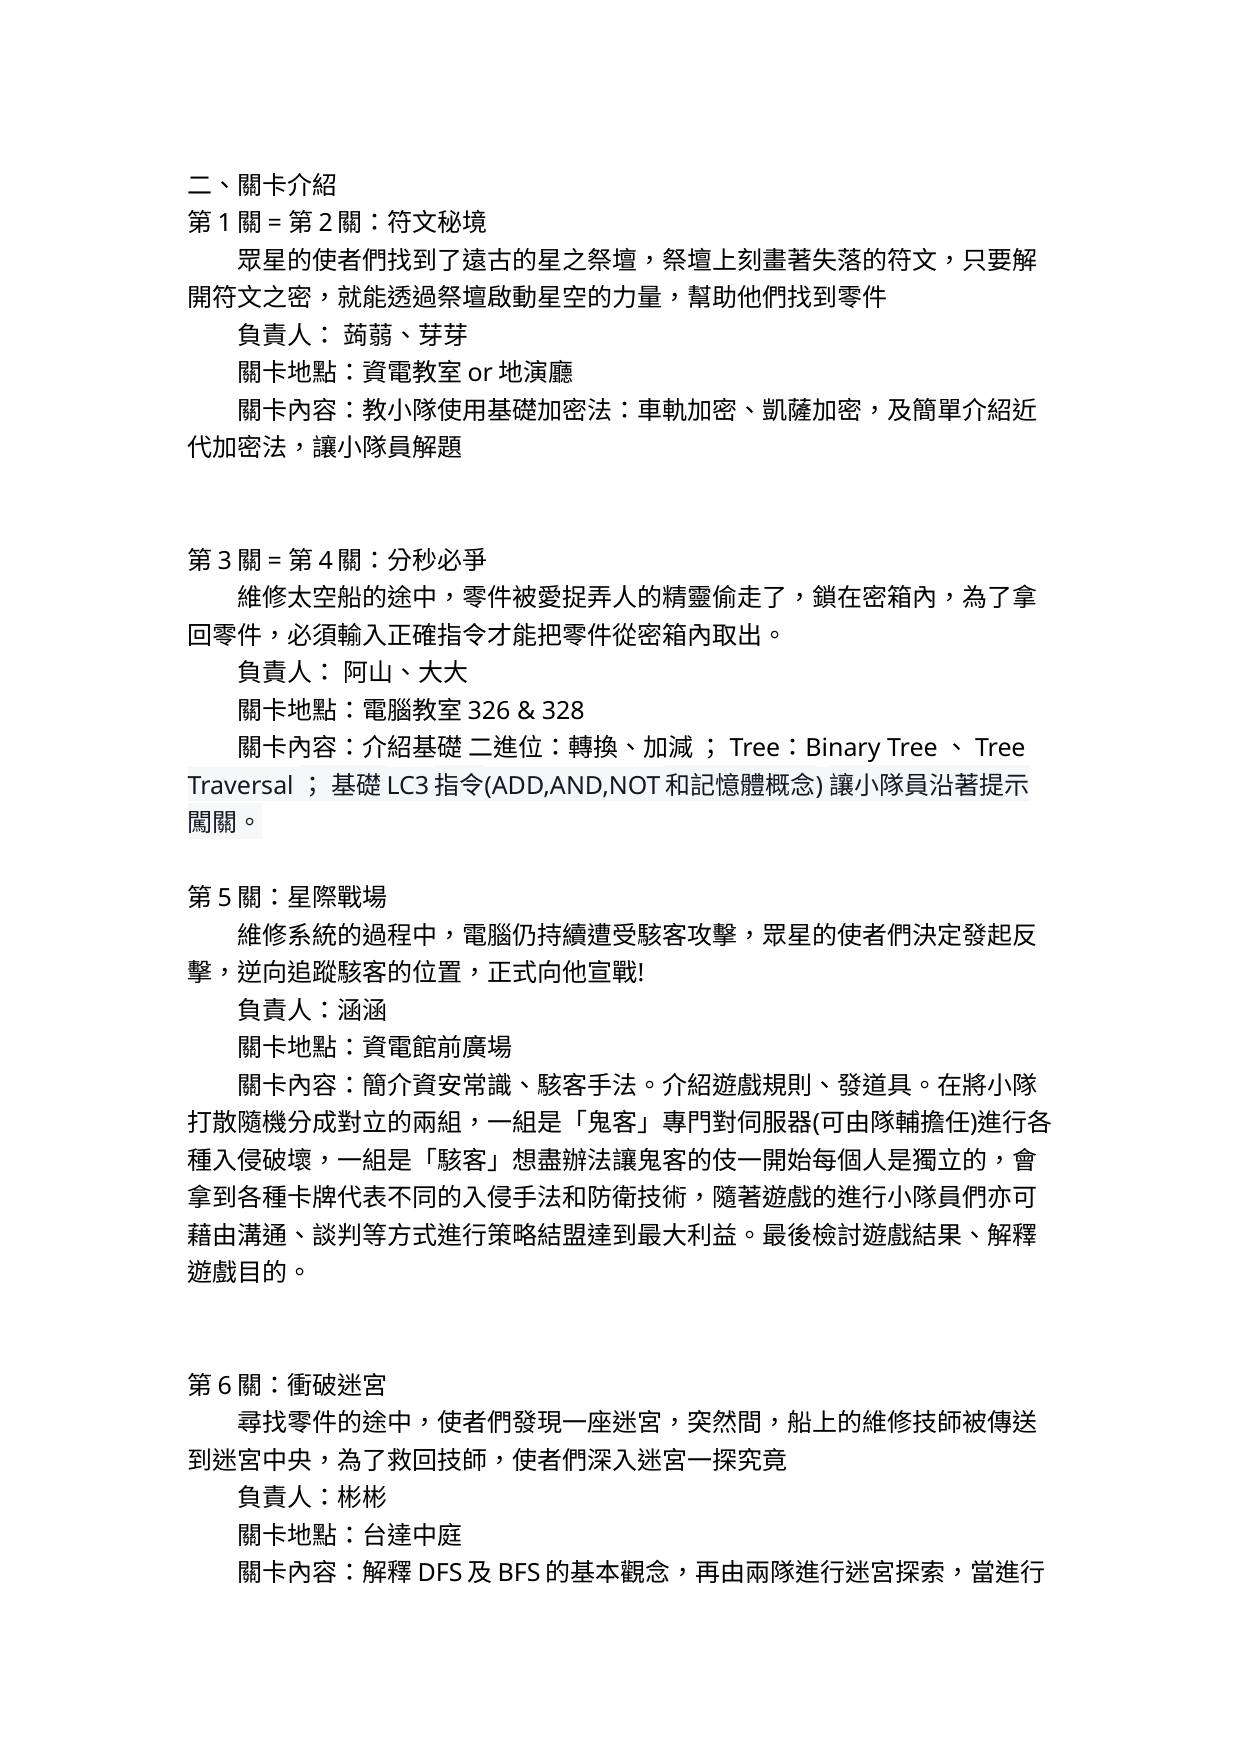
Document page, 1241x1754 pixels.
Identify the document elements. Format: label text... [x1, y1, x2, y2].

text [187, 1552, 1053, 1589]
text 第5關：星際戰場 [187, 877, 1053, 914]
text 關卡內容：教小隊使用基礎加密法：車軌加密、凱薩加密，及簡單介紹近代加密法，讓小隊員解題 [187, 389, 1053, 464]
text 負責人：涵涵 [187, 989, 1053, 1027]
text 關卡內容：簡介資安常識、駭客手法。介紹遊戲規則、發道具。在將小隊打散隨機分成對立的兩組，一組是「鬼客」專門對伺服器(可由隊輔擔任)進行各種入侵破壞，一組是「駭客」想盡辦法讓鬼客的伎一開始每個人是獨立的，會拿到各種卡牌代表不同的入侵手法和防衛技術，隨著遊戲的進行小隊員們亦可藉由溝通、談判等方式進行策略結盟達到最大利益。最後檢討遊戲結果、解釋遊戲目的。 [187, 1064, 1053, 1289]
text 關卡內容：介紹基礎 二進位：轉換、加減 ； Tree：Binary Tree 、 Tree Traversal ； 基礎 LC3指令(ADD,AND,NOT和記憶體概念) 讓小隊員沿著提示闖關。 [187, 727, 1053, 839]
text 維修系統的過程中，電腦仍持續遭受駭客攻擊，眾星的使者們決定發起反擊，逆向追蹤駭客的位置，正式向他宣戰! [187, 914, 1053, 989]
text 關卡地點：電腦教室326 & 328 [187, 689, 1053, 727]
text 關卡地點：資電館前廣場 [187, 1027, 1053, 1064]
text 關卡地點：台達中庭 [187, 1514, 1053, 1552]
text 第3關 = 第4關：分秒必爭 [187, 539, 1053, 577]
text 負責人：彬彬 [187, 1477, 1053, 1514]
text 二、關卡介紹 第1關 = 第2關：符文秘境 [187, 164, 1053, 239]
text 負責人： 阿山、大大 [187, 652, 1053, 689]
text 負責人： 蒟蒻、芽芽 [187, 314, 1053, 352]
text 眾星的使者們找到了遠古的星之祭壇，祭壇上刻畫著失落的符文，只要解開符文之密，就能透過祭壇啟動星空的力量，幫助他們找到零件 [187, 239, 1053, 314]
text 第6關：衝破迷宮 [187, 1364, 1053, 1402]
text 尋找零件的途中，使者們發現一座迷宮，突然間，船上的維修技師被傳送到迷宮中央，為了救回技師，使者們深入迷宮一探究竟 [187, 1402, 1053, 1477]
text 維修太空船的途中，零件被愛捉弄人的精靈偷走了，鎖在密箱內，為了拿回零件，必須輸入正確指令才能把零件從密箱內取出。 [187, 577, 1053, 652]
text 關卡地點：資電教室or地演廳 [187, 352, 1053, 389]
